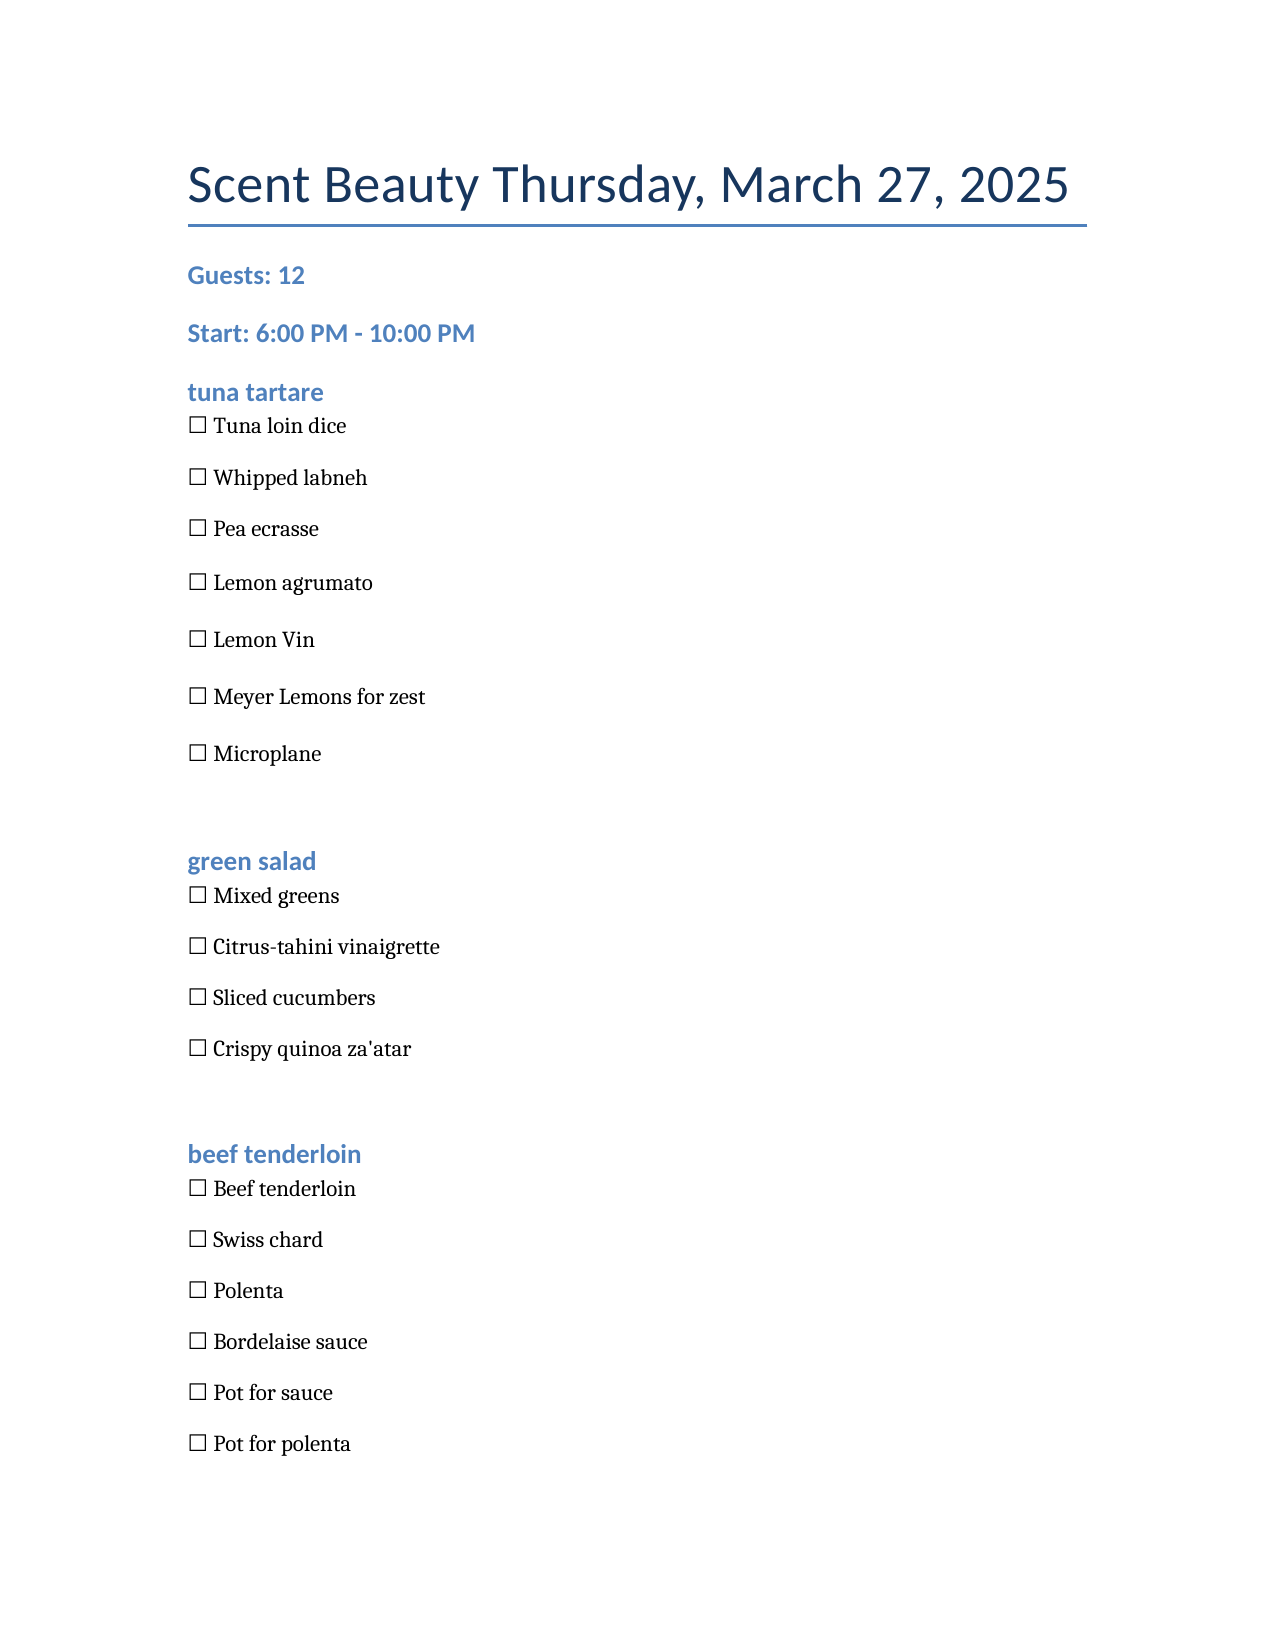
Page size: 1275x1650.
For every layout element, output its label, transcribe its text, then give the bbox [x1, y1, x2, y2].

text ☐ Beef tenderloin [187, 1176, 1087, 1202]
text ☐ Pot for polenta [187, 1431, 1087, 1457]
subtitle green salad [187, 844, 1087, 877]
text ☐ Lemon Vin [187, 623, 1087, 654]
text ☐ Bordelaise sauce [187, 1329, 1087, 1355]
text ☐ Crispy quinoa za'atar [187, 1036, 1087, 1062]
text ☐ Swiss chard [187, 1227, 1087, 1253]
subtitle beef tenderloin [187, 1138, 1087, 1171]
text ☐ Citrus-tahini vinaigrette [187, 933, 1087, 960]
subtitle tuna tartare [187, 375, 1087, 408]
text ☐ Meyer Lemons for zest [187, 680, 1087, 711]
text ☐ Polenta [187, 1278, 1087, 1304]
text ☐ Whipped labneh [187, 464, 1087, 491]
text ☐ Mixed greens [187, 882, 1087, 909]
title Scent Beauty Thursday, March 27, 2025 [187, 150, 1087, 227]
text ☐ Sliced cucumbers [187, 984, 1087, 1011]
text ☐ Pot for sauce [187, 1380, 1087, 1406]
subtitle Guests: 12 [187, 258, 1087, 291]
text ☐ Microplane [187, 737, 1087, 768]
text ☐ Pea ecrasse [187, 515, 1087, 542]
text ☐ Tuna loin dice [187, 413, 1087, 439]
text ☐ Lemon agrumato [187, 566, 1087, 598]
subtitle Start: 6:00 PM - 10:00 PM [187, 317, 1087, 349]
